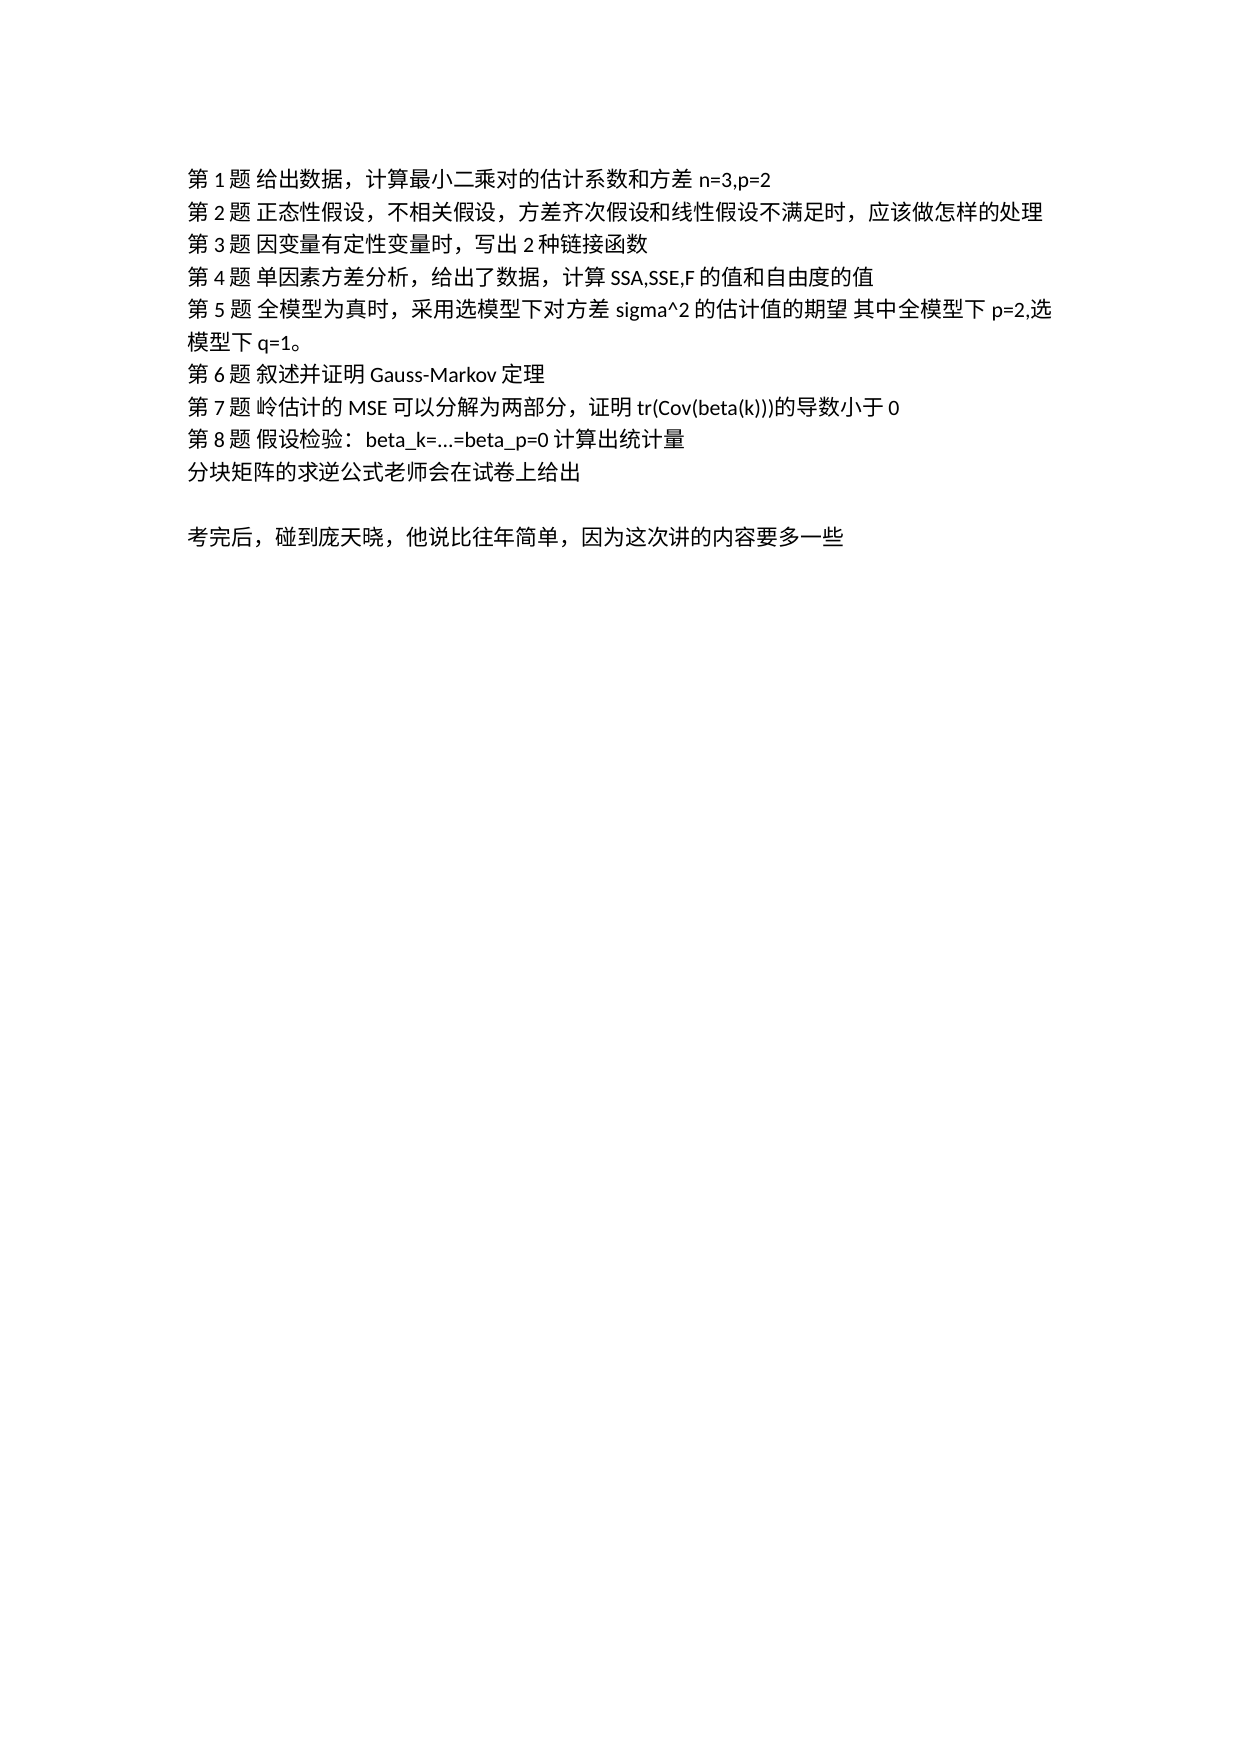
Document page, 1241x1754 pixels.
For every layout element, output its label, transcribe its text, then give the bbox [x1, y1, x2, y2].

text 第7题 岭估计的MSE可以分解为两部分，证明tr(Cov(beta(k)))的导数小于0 [187, 389, 1053, 422]
text 第2题 正态性假设，不相关假设，方差齐次假设和线性假设不满足时，应该做怎样的处理 [187, 194, 1053, 227]
text 第1题 给出数据，计算最小二乘对的估计系数和方差 n=3,p=2 [187, 162, 1053, 194]
text 第3题 因变量有定性变量时，写出2种链接函数 [187, 227, 1053, 259]
text 第6题 叙述并证明Gauss-Markov定理 [187, 357, 1053, 389]
text 考完后，碰到庞天晓，他说比往年简单，因为这次讲的内容要多一些 [187, 519, 1053, 552]
text 第4题 单因素方差分析，给出了数据，计算SSA,SSE,F的值和自由度的值 [187, 259, 1053, 292]
text 第8题 假设检验：beta_k=...=beta_p=0 计算出统计量 [187, 422, 1053, 454]
text 第5题 全模型为真时，采用选模型下对方差sigma^2的估计值的期望 其中全模型下p=2,选模型下q=1。 [187, 292, 1053, 357]
text 分块矩阵的求逆公式老师会在试卷上给出 [187, 454, 1053, 487]
